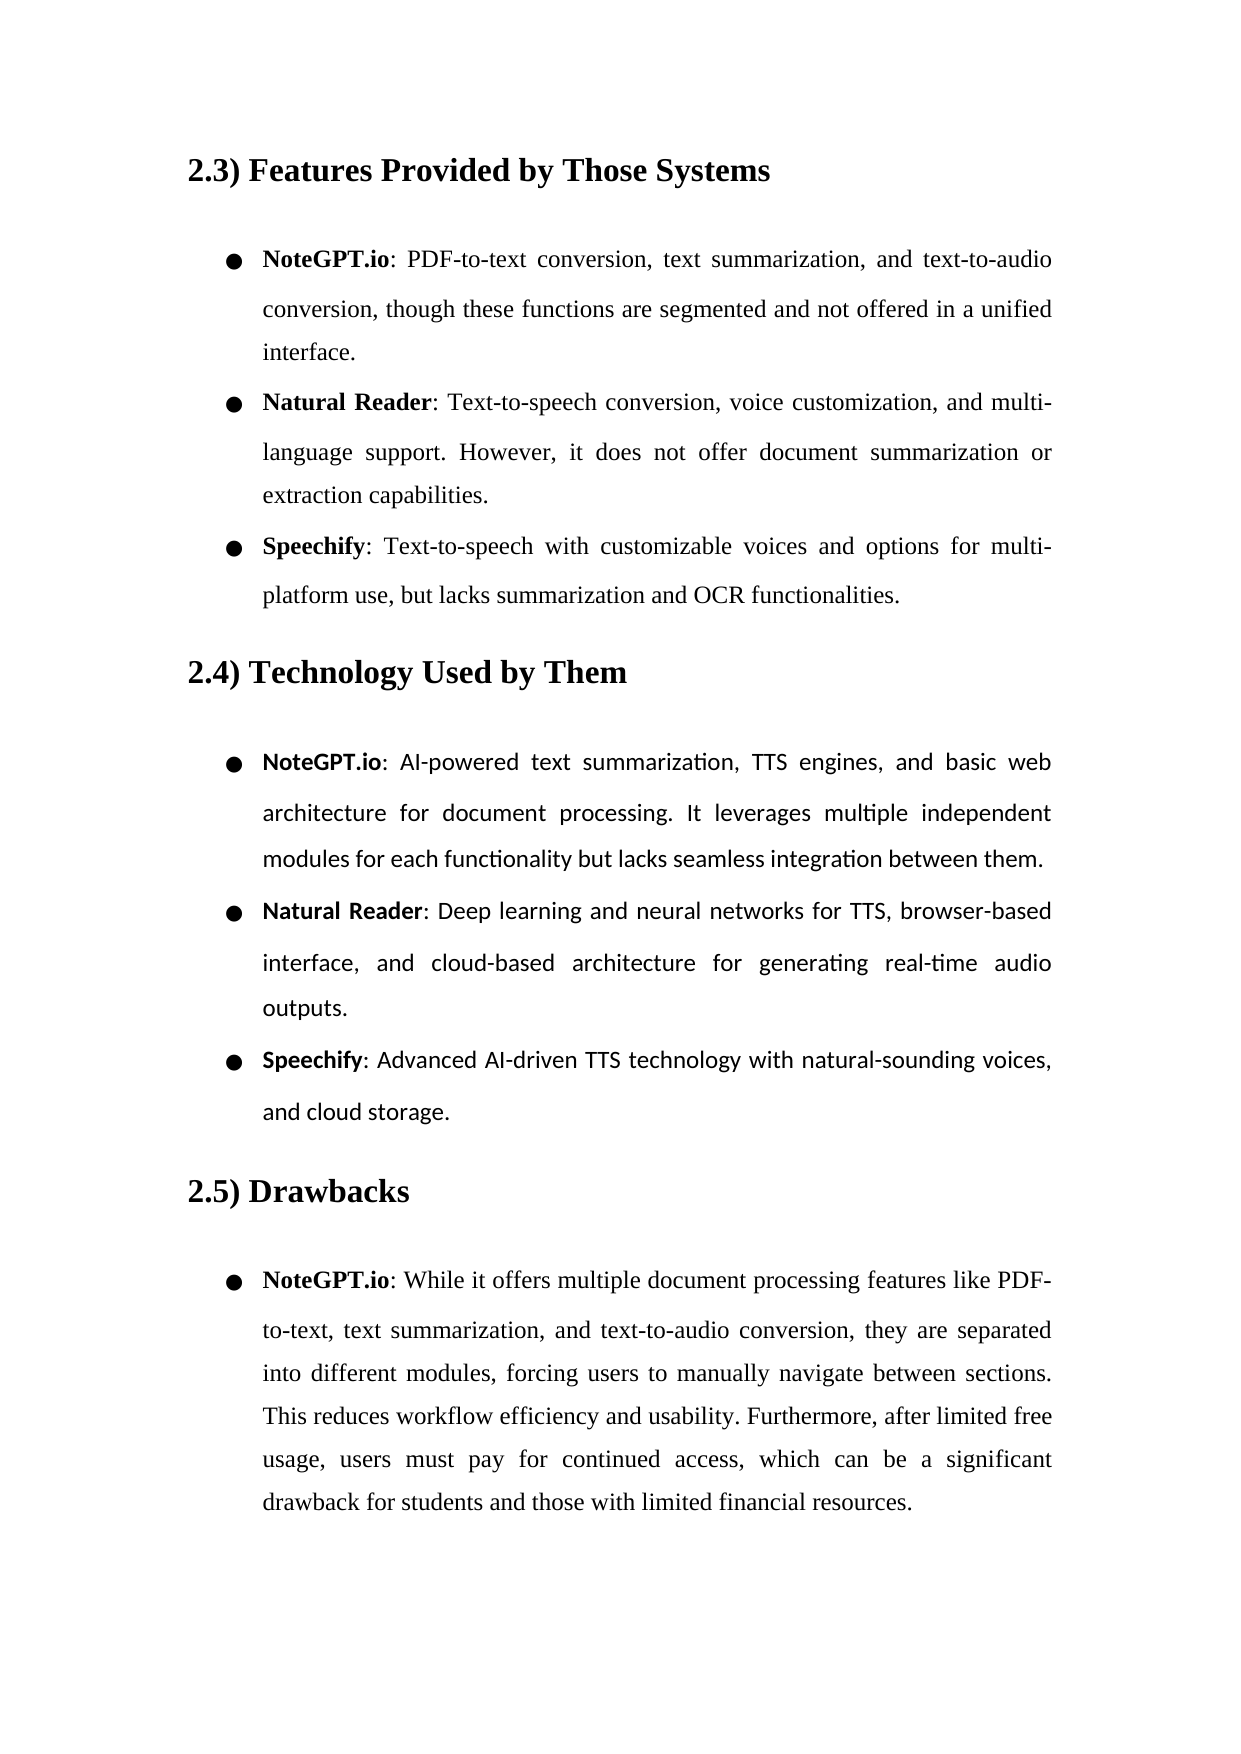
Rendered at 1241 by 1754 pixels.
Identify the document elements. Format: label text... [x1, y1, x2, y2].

subtitle 2.5) Drawbacks [187, 1171, 1053, 1209]
subtitle 2.3) Features Provided by Those Systems [187, 150, 1053, 188]
list NoteGPT.io: PDF-to-text conversion, text summarization, and text-to-audio conversion, though these functions are segmented and not offered in a unified interface. [225, 237, 1053, 366]
list NoteGPT.io: AI-powered text summarization, TTS engines, and basic web architecture for document processing. It leverages multiple independent modules for each functionality but lacks seamless integration between them. [225, 739, 1053, 873]
list NoteGPT.io: While it offers multiple document processing features like PDF-to-text, text summarization, and text-to-audio conversion, they are separated into different modules, forcing users to manually navigate between sections. This reduces workflow efficiency and usability. Furthermore, after limited free usage, users must pay for continued access, which can be a significant drawback for students and those with limited financial resources. [225, 1258, 1053, 1516]
list Natural Reader: Text-to-speech conversion, voice customization, and multi-language support. However, it does not offer document summarization or extraction capabilities. [225, 380, 1053, 509]
list Speechify: Text-to-speech with customizable voices and options for multi-platform use, but lacks summarization and OCR functionalities. [225, 523, 1053, 609]
list Speechify: Advanced AI-driven TTS technology with natural-sounding voices, and cloud storage. [225, 1038, 1053, 1127]
list Natural Reader: Deep learning and neural networks for TTS, browser-based interface, and cloud-based architecture for generating real-time audio outputs. [225, 889, 1053, 1023]
subtitle 2.4) Technology Used by Them [187, 653, 1053, 691]
